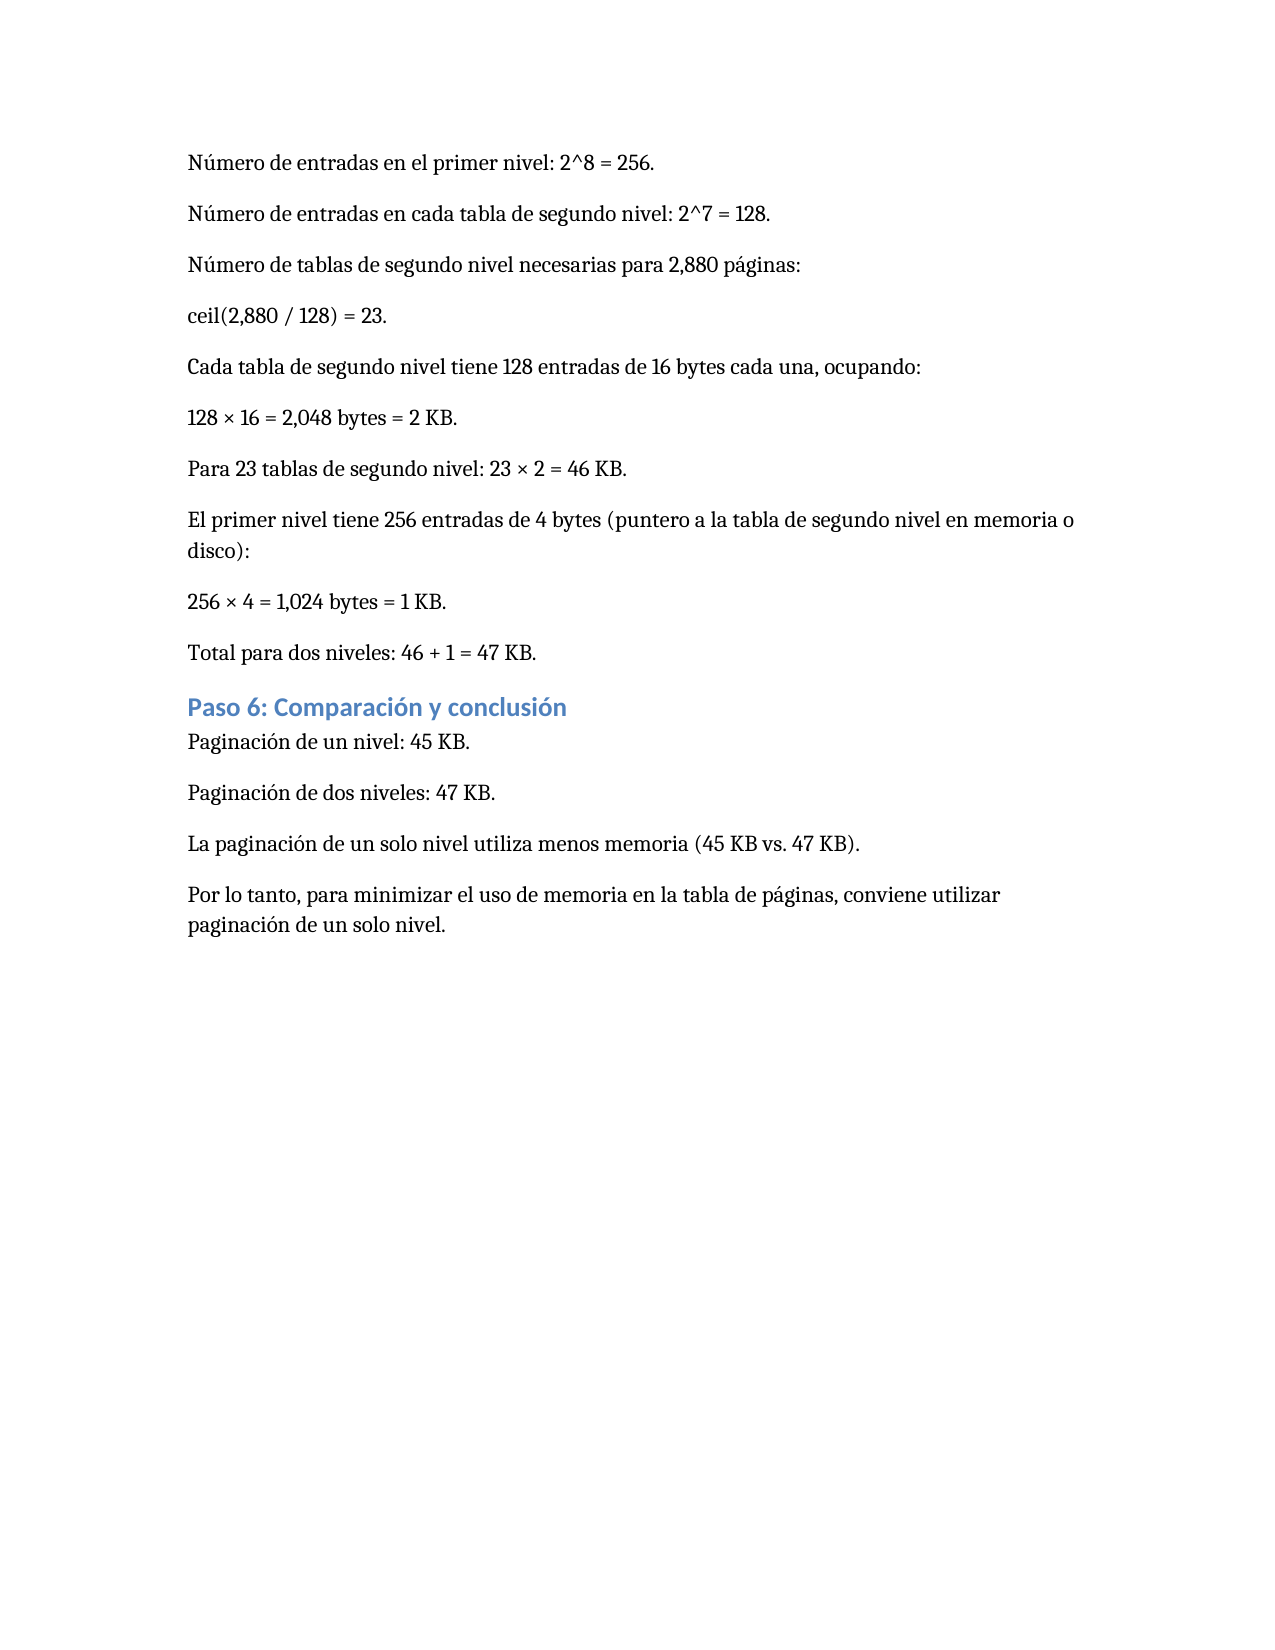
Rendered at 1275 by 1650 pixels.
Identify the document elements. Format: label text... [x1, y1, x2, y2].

text Paginación de dos niveles: 47 KB. [187, 779, 1087, 806]
text Número de entradas en cada tabla de segundo nivel: 2^7 = 128. [187, 201, 1087, 227]
text Por lo tanto, para minimizar el uso de memoria en la tabla de páginas, conviene utilizar paginación de un solo nivel. [187, 882, 1087, 938]
subtitle Paso 6: Comparación y conclusión [187, 691, 1087, 724]
text Cada tabla de segundo nivel tiene 128 entradas de 16 bytes cada una, ocupando: [187, 354, 1087, 381]
text ceil(2,880 / 128) = 23. [187, 303, 1087, 329]
text Para 23 tablas de segundo nivel: 23 × 2 = 46 KB. [187, 456, 1087, 483]
text La paginación de un solo nivel utiliza menos memoria (45 KB vs. 47 KB). [187, 831, 1087, 857]
text El primer nivel tiene 256 entradas de 4 bytes (puntero a la tabla de segundo nivel en memoria o disco): [187, 507, 1087, 564]
text Total para dos niveles: 46 + 1 = 47 KB. [187, 639, 1087, 666]
text Paginación de un nivel: 45 KB. [187, 728, 1087, 755]
text Número de tablas de segundo nivel necesarias para 2,880 páginas: [187, 252, 1087, 278]
text 256 × 4 = 1,024 bytes = 1 KB. [187, 588, 1087, 615]
text 128 × 16 = 2,048 bytes = 2 KB. [187, 405, 1087, 432]
text Número de entradas en el primer nivel: 2^8 = 256. [187, 150, 1087, 176]
